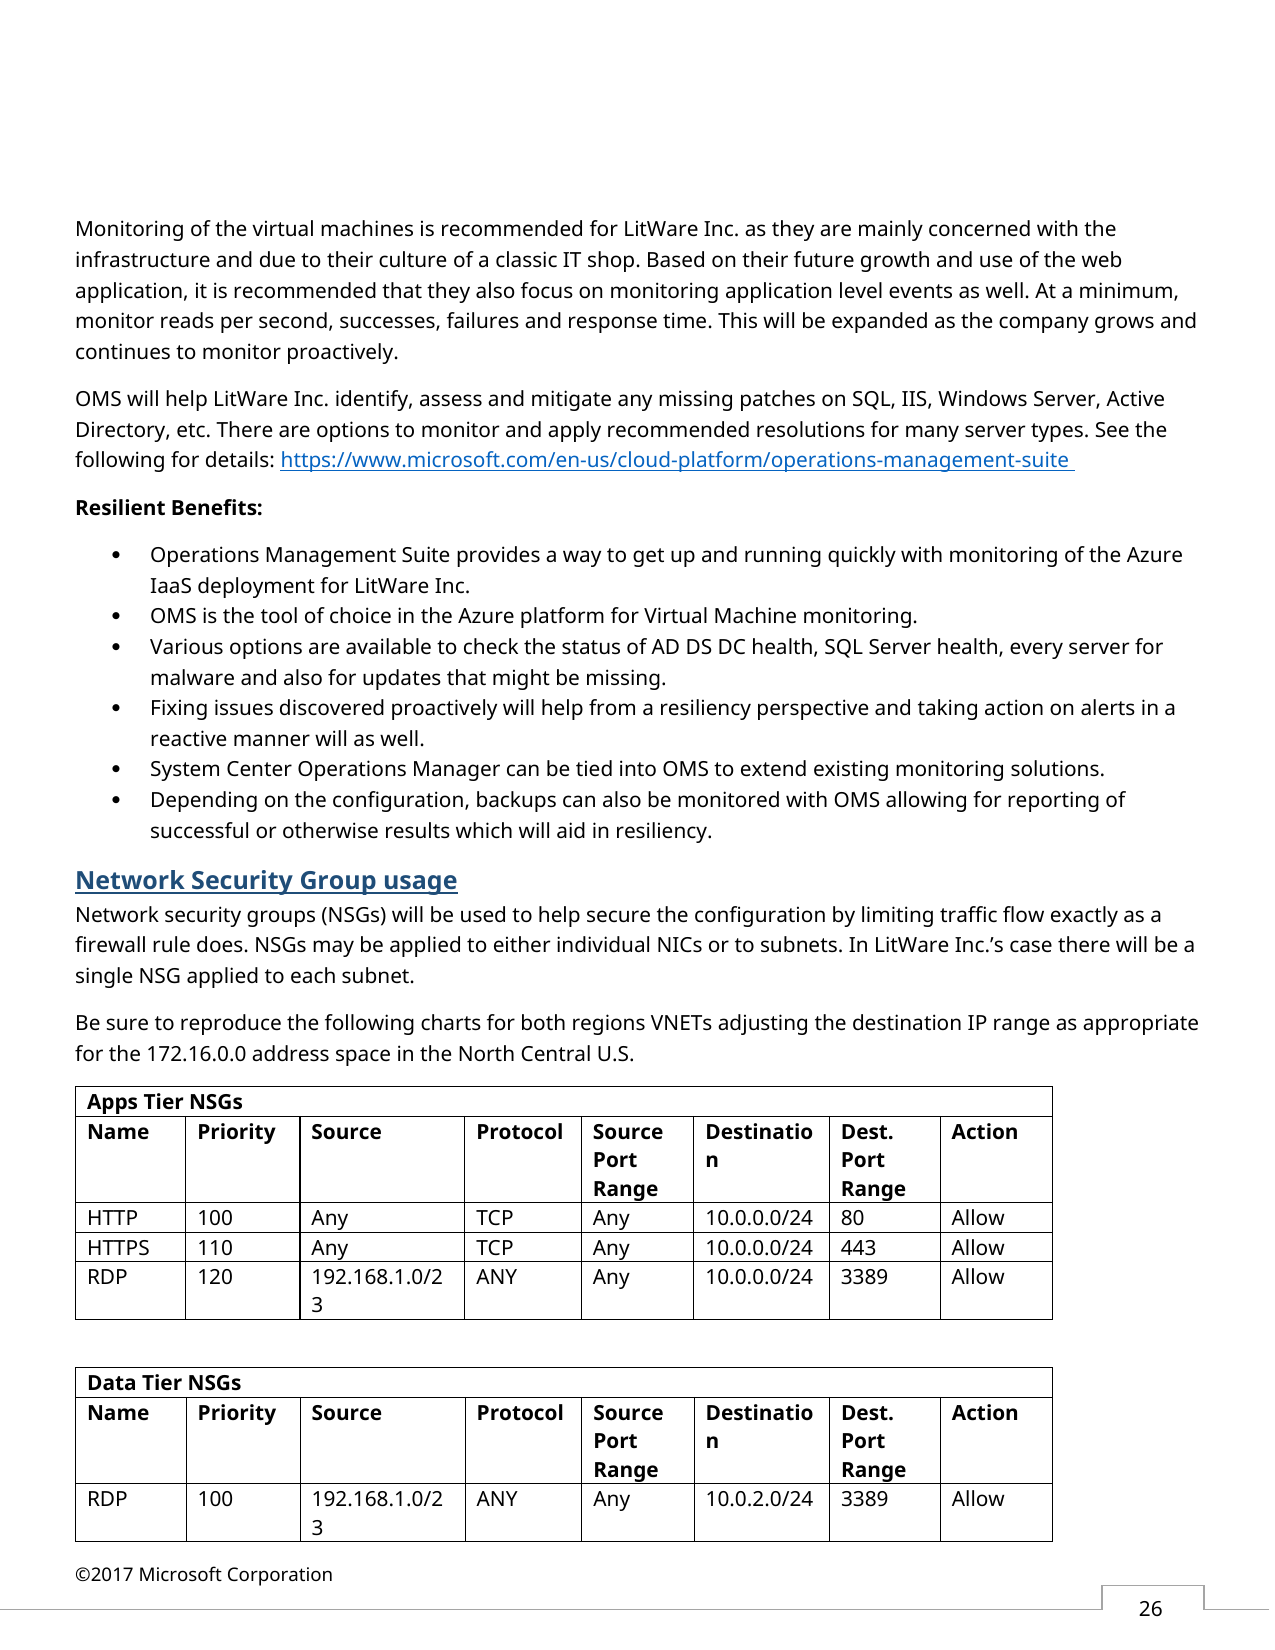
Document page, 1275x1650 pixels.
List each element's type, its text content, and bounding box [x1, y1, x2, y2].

table_cell Source Port Range [582, 1117, 693, 1202]
text Be sure to reproduce the following charts for both regions VNETs adjusting the destination IP range as appropriate for the 172.16.0.0 address space in the North Central U.S. [75, 1008, 1200, 1067]
table_header Apps Tier NSGs [76, 1087, 1052, 1116]
table_cell Any [582, 1262, 693, 1319]
table_cell HTTP [76, 1203, 185, 1232]
table_cell 3389 [830, 1484, 940, 1541]
text Monitoring of the virtual machines is recommended for LitWare Inc. as they are mainly concerned with the infrastructure and due to their culture of a classic IT shop. Based on their future growth and use of the web application, it is recommended that they also focus on monitoring application level events as well. At a minimum, monitor reads per second, successes, failures and response time. This will be expanded as the company grows and continues to monitor proactively. [75, 214, 1200, 365]
table_cell ANY [465, 1262, 581, 1319]
list Depending on the configuration, backups can also be monitored with OMS allowing for reporting of successful or otherwise results which will aid in resiliency. [112, 785, 1200, 844]
table_cell 110 [186, 1233, 299, 1261]
table_cell Name [76, 1117, 185, 1202]
table_cell Priority [187, 1398, 300, 1483]
list Fixing issues discovered proactively will help from a resiliency perspective and taking action on alerts in a reactive manner will as well. [112, 693, 1200, 752]
table_cell Protocol [465, 1117, 581, 1202]
table_cell Any [582, 1233, 693, 1261]
table_cell Allow [941, 1484, 1052, 1541]
table_cell TCP [465, 1233, 581, 1261]
table_cell Source [301, 1398, 465, 1483]
list Various options are available to check the status of AD DS DC health, SQL Server health, every server for malware and also for updates that might be missing. [112, 632, 1200, 691]
table_cell Any [582, 1484, 694, 1541]
table_cell 10.0.2.0/24 [695, 1484, 829, 1541]
table_cell Dest. Port Range [830, 1117, 940, 1202]
table_cell Any [301, 1203, 464, 1232]
picture [1118, 1586, 1187, 1617]
table_cell 192.168.1.0/23 [301, 1484, 465, 1541]
text OMS will help LitWare Inc. identify, assess and mitigate any missing patches on SQL, IIS, Windows Server, Active Directory, etc. There are options to monitor and apply recommended resolutions for many server types. See the following for details: https://www.microsoft.com/en-us/cloud-platform/operations-management-suite [75, 384, 1200, 474]
table_cell TCP [465, 1203, 581, 1232]
table_cell 100 [187, 1484, 300, 1541]
table_cell Source Port Range [582, 1398, 694, 1483]
text Network security groups (NSGs) will be used to help secure the configuration by limiting traffic flow exactly as a firewall rule does. NSGs may be applied to either individual NICs or to subnets. In LitWare Inc.’s case there will be a single NSG applied to each subnet. [75, 900, 1200, 989]
table_cell Allow [941, 1233, 1052, 1261]
table_cell Any [582, 1203, 693, 1232]
list System Center Operations Manager can be tied into OMS to extend existing monitoring solutions. [112, 754, 1200, 783]
table_cell Dest. Port Range [830, 1398, 940, 1483]
table_cell Action [941, 1398, 1052, 1483]
table_cell 443 [830, 1233, 940, 1261]
table_cell RDP [76, 1484, 186, 1541]
table_cell RDP [76, 1262, 185, 1319]
table_cell 120 [186, 1262, 299, 1319]
list Operations Management Suite provides a way to get up and running quickly with monitoring of the Azure IaaS deployment for LitWare Inc. [112, 540, 1200, 599]
table_cell 100 [186, 1203, 299, 1232]
table_cell Allow [941, 1262, 1052, 1319]
table_cell 10.0.0.0/24 [694, 1233, 829, 1261]
table_cell Action [941, 1117, 1052, 1202]
text Resilient Benefits: [75, 493, 1200, 521]
table_cell Allow [941, 1203, 1052, 1232]
table_cell Priority [186, 1117, 299, 1202]
table_cell Protocol [466, 1398, 581, 1483]
table_cell 80 [830, 1203, 940, 1232]
table_cell HTTPS [76, 1233, 185, 1261]
table_cell ANY [466, 1484, 581, 1541]
table_cell 3389 [830, 1262, 940, 1319]
table_cell 10.0.0.0/24 [694, 1262, 829, 1319]
table_cell Destination [695, 1398, 829, 1483]
table_cell Name [76, 1398, 186, 1483]
table_cell 10.0.0.0/24 [694, 1203, 829, 1232]
table_cell Destination [694, 1117, 829, 1202]
table_cell Any [301, 1233, 464, 1261]
table_cell 192.168.1.0/23 [301, 1262, 464, 1319]
list OMS is the tool of choice in the Azure platform for Virtual Machine monitoring. [112, 601, 1200, 630]
table_header Data Tier NSGs [76, 1368, 1052, 1397]
table_cell Source [301, 1117, 464, 1202]
subtitle Network Security Group usage [75, 863, 1200, 897]
